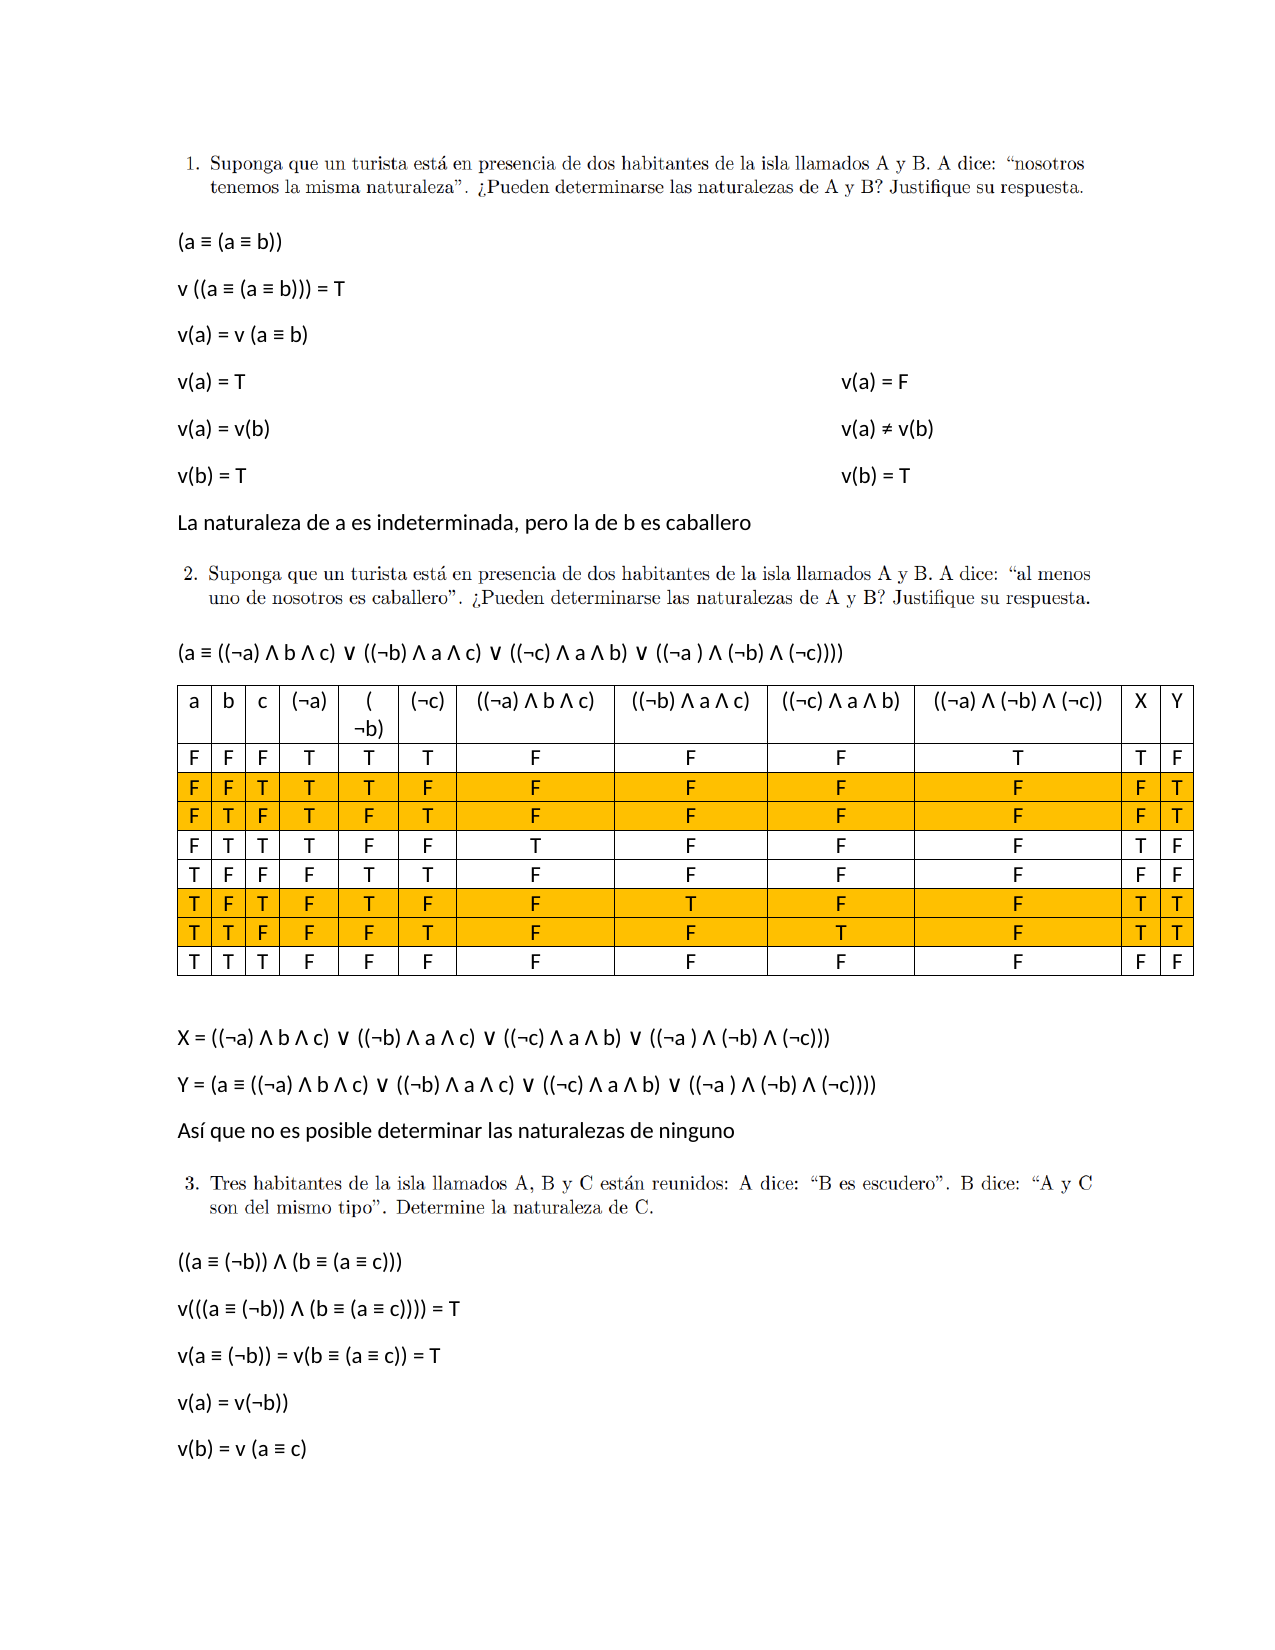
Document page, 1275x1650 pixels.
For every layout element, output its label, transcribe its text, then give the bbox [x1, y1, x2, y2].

table_cell F [615, 831, 767, 859]
text v(b) = v (a ≡ c) [177, 1434, 1098, 1463]
table_cell F [246, 802, 279, 830]
table_cell F [1122, 947, 1160, 975]
table_header ((¬c) Ʌ a Ʌ b) [768, 686, 914, 742]
table_cell T [1122, 744, 1160, 772]
table_header Y [1161, 686, 1193, 742]
table_cell T [339, 860, 398, 888]
picture [177, 555, 1098, 620]
table_header X [1122, 686, 1160, 742]
table_cell F [768, 744, 914, 772]
table_cell T [399, 802, 456, 830]
table_cell F [178, 802, 211, 830]
table_cell T [768, 918, 914, 946]
table_cell F [1122, 773, 1160, 801]
table_cell T [339, 889, 398, 917]
table_cell F [212, 860, 245, 888]
table_cell F [457, 744, 614, 772]
table_cell F [457, 860, 614, 888]
table_header (¬c) [399, 686, 456, 742]
table_cell T [1122, 889, 1160, 917]
table_cell F [339, 918, 398, 946]
table_cell F [615, 744, 767, 772]
table_cell T [1122, 918, 1160, 946]
table_cell F [178, 831, 211, 859]
table_cell F [615, 773, 767, 801]
picture [177, 147, 1098, 208]
table_cell F [915, 860, 1121, 888]
table_cell T [339, 744, 398, 772]
table_cell T [615, 889, 767, 917]
table_cell F [615, 802, 767, 830]
table_header b [212, 686, 245, 742]
table_header (¬a) [280, 686, 338, 742]
table_cell T [280, 744, 338, 772]
table_cell T [399, 744, 456, 772]
text ((a ≡ (¬b)) Ʌ (b ≡ (a ≡ c))) [177, 1247, 1098, 1275]
table_header ((¬b) Ʌ a Ʌ c) [615, 686, 767, 742]
table_cell F [212, 744, 245, 772]
table_cell F [178, 744, 211, 772]
text Y = (a ≡ ((¬a) Ʌ b Ʌ c) ∨ ((¬b) Ʌ a Ʌ c) ∨ ((¬c) Ʌ a Ʌ b) ∨ ((¬a ) Ʌ (¬b) Ʌ (¬c)))) [177, 1070, 1098, 1098]
table_cell T [399, 860, 456, 888]
table_cell F [399, 773, 456, 801]
table_cell F [768, 860, 914, 888]
table_cell T [246, 773, 279, 801]
table_cell T [246, 947, 279, 975]
table_cell T [246, 889, 279, 917]
table_cell F [457, 889, 614, 917]
text v(a ≡ (¬b)) = v(b ≡ (a ≡ c)) = T [177, 1341, 1098, 1369]
table_cell F [246, 860, 279, 888]
text v(a) = v(b) v(a) ≠ v(b) [177, 414, 1098, 442]
table_cell T [1161, 889, 1193, 917]
table_header c [246, 686, 279, 742]
table_header a [178, 686, 211, 742]
table_cell T [178, 889, 211, 917]
table_cell F [615, 918, 767, 946]
table_header ((¬a) Ʌ (¬b) Ʌ (¬c)) [915, 686, 1121, 742]
table_cell F [280, 918, 338, 946]
table_cell F [178, 773, 211, 801]
text (a ≡ (a ≡ b)) [177, 227, 1098, 255]
table_cell T [280, 802, 338, 830]
table_cell F [399, 947, 456, 975]
table_cell T [1122, 831, 1160, 859]
table_cell F [339, 947, 398, 975]
table_cell T [1161, 773, 1193, 801]
text (a ≡ ((¬a) Ʌ b Ʌ c) ∨ ((¬b) Ʌ a Ʌ c) ∨ ((¬c) Ʌ a Ʌ b) ∨ ((¬a ) Ʌ (¬b) Ʌ (¬c)))) [177, 638, 1098, 667]
table_cell F [399, 831, 456, 859]
table_cell F [915, 831, 1121, 859]
table_cell T [1161, 802, 1193, 830]
table_cell T [212, 947, 245, 975]
table_cell F [768, 947, 914, 975]
text v(a) = v (a ≡ b) [177, 321, 1098, 349]
table_cell T [399, 918, 456, 946]
text v(a) = T v(a) = F [177, 367, 1098, 396]
text v(a) = v(¬b)) [177, 1388, 1098, 1416]
table_cell T [212, 831, 245, 859]
table_cell F [768, 889, 914, 917]
table_cell F [457, 947, 614, 975]
table_cell T [280, 773, 338, 801]
table_cell F [212, 773, 245, 801]
table_cell F [915, 918, 1121, 946]
table_cell F [399, 889, 456, 917]
text Así que no es posible determinar las naturalezas de ninguno [177, 1117, 1098, 1145]
text v ((a ≡ (a ≡ b))) = T [177, 274, 1098, 302]
table_cell F [1161, 860, 1193, 888]
table_cell F [246, 744, 279, 772]
table_cell T [212, 918, 245, 946]
table_cell T [280, 831, 338, 859]
table_cell F [768, 831, 914, 859]
table_cell F [457, 773, 614, 801]
table_cell F [768, 802, 914, 830]
table_cell F [457, 802, 614, 830]
table_cell F [246, 918, 279, 946]
text La naturaleza de a es indeterminada, pero la de b es caballero [177, 508, 1098, 536]
table_cell F [339, 831, 398, 859]
table_cell F [1161, 831, 1193, 859]
table_cell T [1161, 918, 1193, 946]
text v(b) = T v(b) = T [177, 461, 1098, 489]
table_cell F [1161, 947, 1193, 975]
table_cell F [768, 773, 914, 801]
table_cell F [457, 918, 614, 946]
text v(((a ≡ (¬b)) Ʌ (b ≡ (a ≡ c)))) = T [177, 1294, 1098, 1322]
table_cell T [339, 773, 398, 801]
table_cell F [915, 889, 1121, 917]
table_cell T [457, 831, 614, 859]
table_cell F [280, 947, 338, 975]
table_cell F [1161, 744, 1193, 772]
text X = ((¬a) Ʌ b Ʌ c) ∨ ((¬b) Ʌ a Ʌ c) ∨ ((¬c) Ʌ a Ʌ b) ∨ ((¬a ) Ʌ (¬b) Ʌ (¬c))) [177, 1023, 1098, 1051]
table_cell T [915, 744, 1121, 772]
table_cell T [178, 860, 211, 888]
table_cell F [915, 773, 1121, 801]
table_cell F [615, 947, 767, 975]
table_cell F [280, 889, 338, 917]
table_cell T [178, 947, 211, 975]
table_cell F [1122, 802, 1160, 830]
table_header ((¬a) Ʌ b Ʌ c) [457, 686, 614, 742]
table_cell F [339, 802, 398, 830]
table_cell F [615, 860, 767, 888]
table_cell F [915, 947, 1121, 975]
table_header (¬b) [339, 686, 398, 742]
table_cell T [212, 802, 245, 830]
table_cell T [178, 918, 211, 946]
table_cell F [1122, 860, 1160, 888]
table_cell F [915, 802, 1121, 830]
table_cell T [246, 831, 279, 859]
table_cell F [280, 860, 338, 888]
picture [177, 1163, 1098, 1229]
table_cell F [212, 889, 245, 917]
